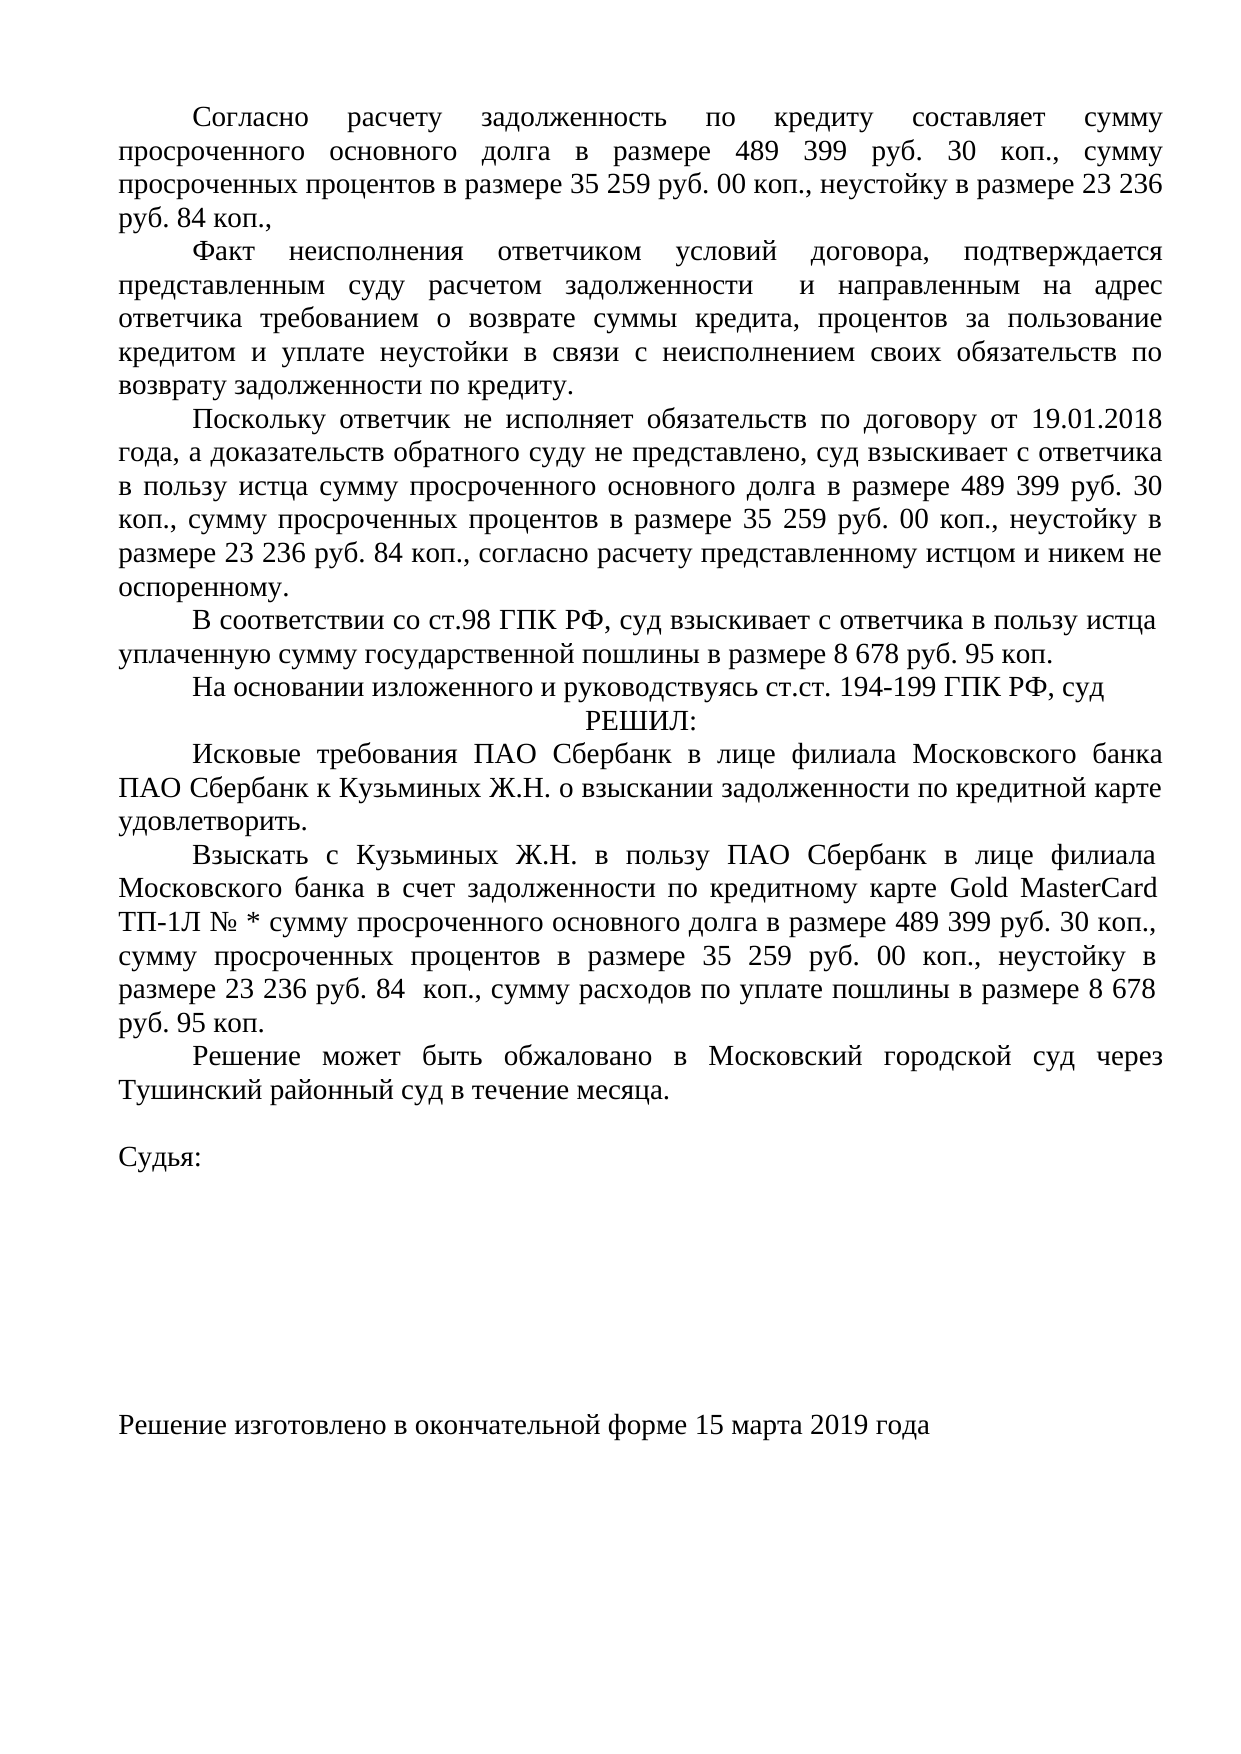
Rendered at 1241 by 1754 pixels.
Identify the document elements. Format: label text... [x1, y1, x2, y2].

text Факт неисполнения ответчиком условий договора, подтверждается представленным суду расчетом задолженности и направленным на адрес ответчика требованием о возврате суммы кредита, процентов за пользование кредитом и уплате неустойки в связи с неисполнением своих обязательств по возврату задолженности по кредиту. [118, 233, 1164, 401]
text Исковые требования ПАО Сбербанк в лице филиала Московского банка ПАО Сбербанк к Кузьминых Ж.Н. о взыскании задолженности по кредитной карте удовлетворить. [118, 736, 1164, 837]
text Взыскать с Кузьминых Ж.Н. в пользу ПАО Сбербанк в лице филиала Московского банка в счет задолженности по кредитному карте Gold MasterCard ТП-1Л № * сумму просроченного основного долга в размере 489 399 руб. 30 коп., сумму просроченных процентов в размере 35 259 руб. 00 коп., неустойку в размере 23 236 руб. 84 коп., сумму расходов по уплате пошлины в размере 8 678 руб. 95 коп. [118, 837, 1157, 1038]
text Судья: [118, 1139, 1157, 1172]
text На основании изложенного и руководствуясь ст.ст. 194-199 ГПК РФ, суд [118, 669, 1157, 703]
text Согласно расчету задолженность по кредиту составляет сумму просроченного основного долга в размере 489 399 руб. 30 коп., сумму просроченных процентов в размере 35 259 руб. 00 коп., неустойку в размере 23 236 руб. 84 коп., [118, 99, 1164, 233]
text Решение может быть обжаловано в Московский городской суд через Тушинский районный суд в течение месяца. [118, 1038, 1164, 1105]
text В соответствии со ст.98 ГПК РФ, суд взыскивает с ответчика в пользу истца уплаченную сумму государственной пошлины в размере 8 678 руб. 95 коп. [118, 602, 1157, 669]
text Решение изготовлено в окончательной форме 15 марта 2019 года [118, 1407, 1157, 1441]
text Поскольку ответчик не исполняет обязательств по договору от 19.01.2018 года, а доказательств обратного суду не представлено, суд взыскивает с ответчика в пользу истца сумму просроченного основного долга в размере 489 399 руб. 30 коп., сумму просроченных процентов в размере 35 259 руб. 00 коп., неустойку в размере 23 236 руб. 84 коп., согласно расчету представленному истцом и никем не оспоренному. [118, 401, 1164, 602]
subtitle РЕШИЛ: [118, 703, 1164, 736]
